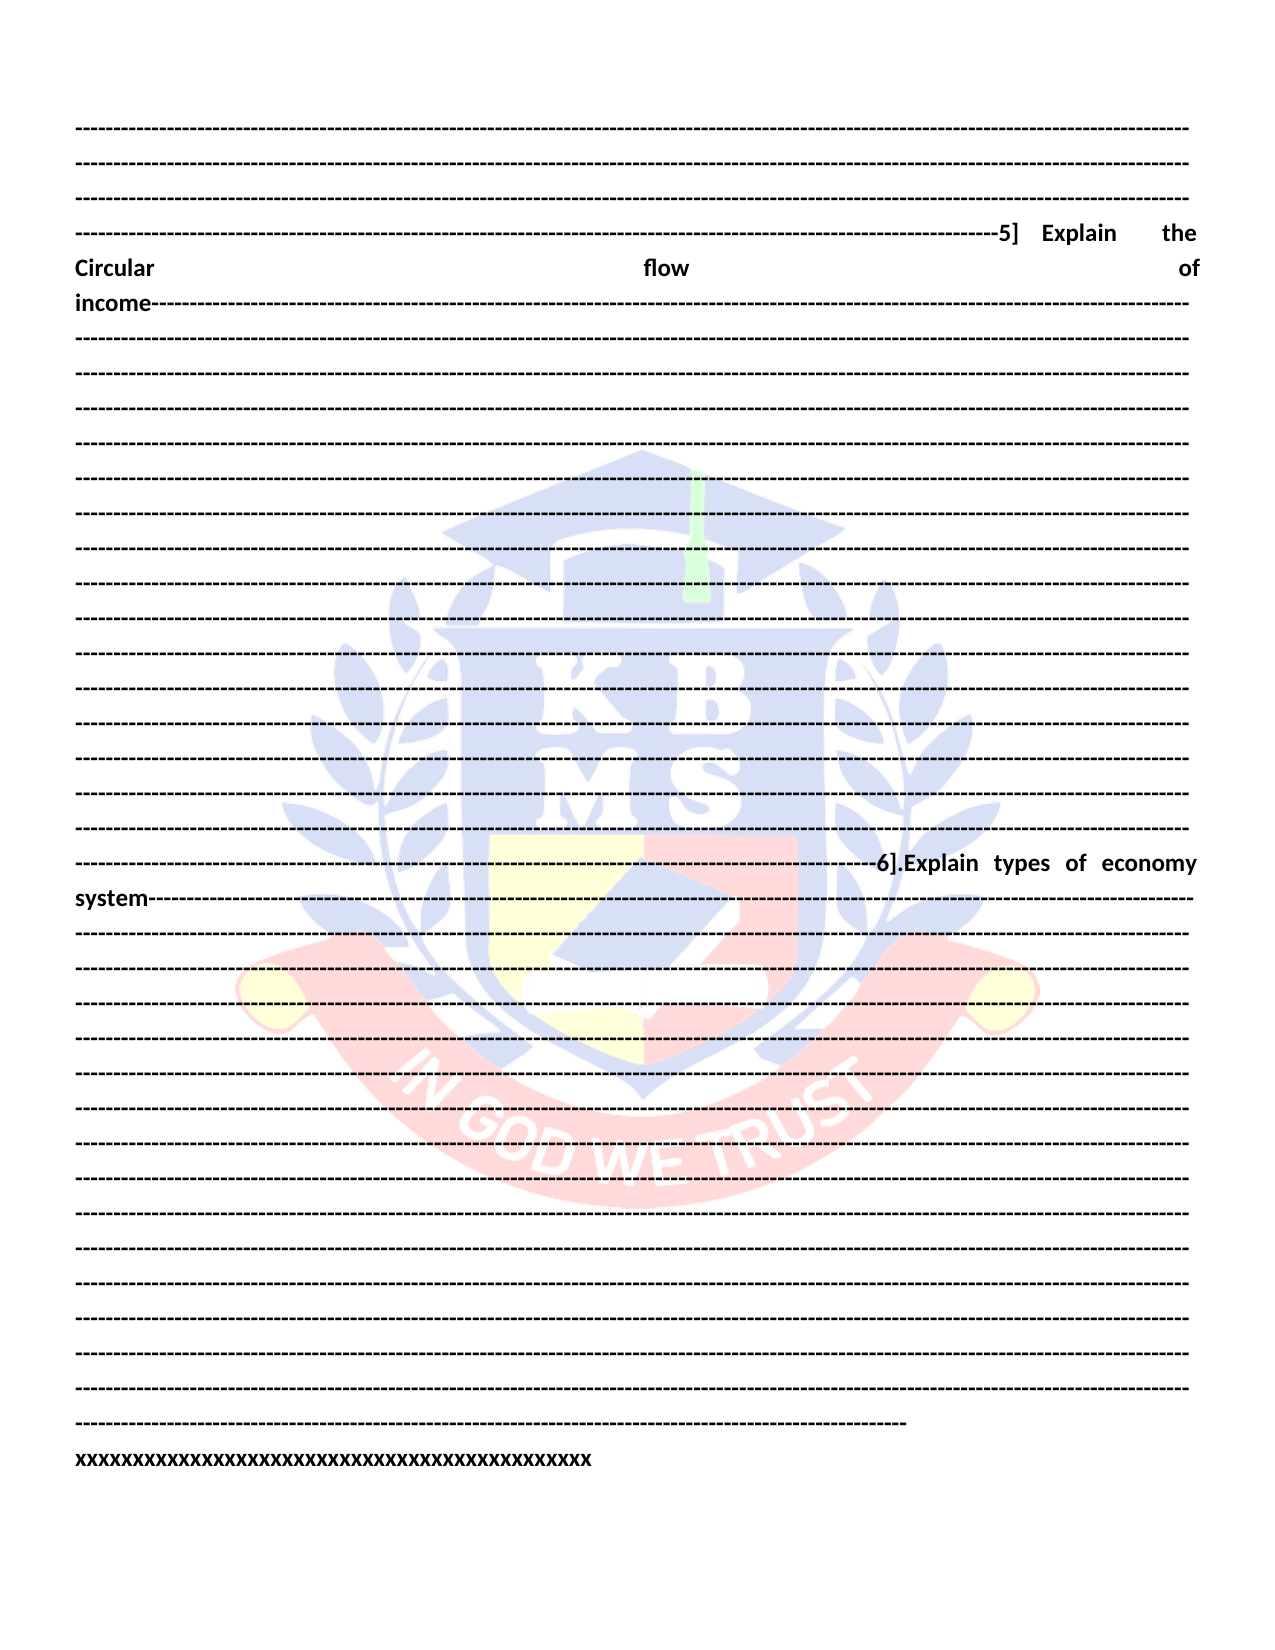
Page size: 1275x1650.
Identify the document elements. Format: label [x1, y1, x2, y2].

text [75, 112, 1200, 1473]
